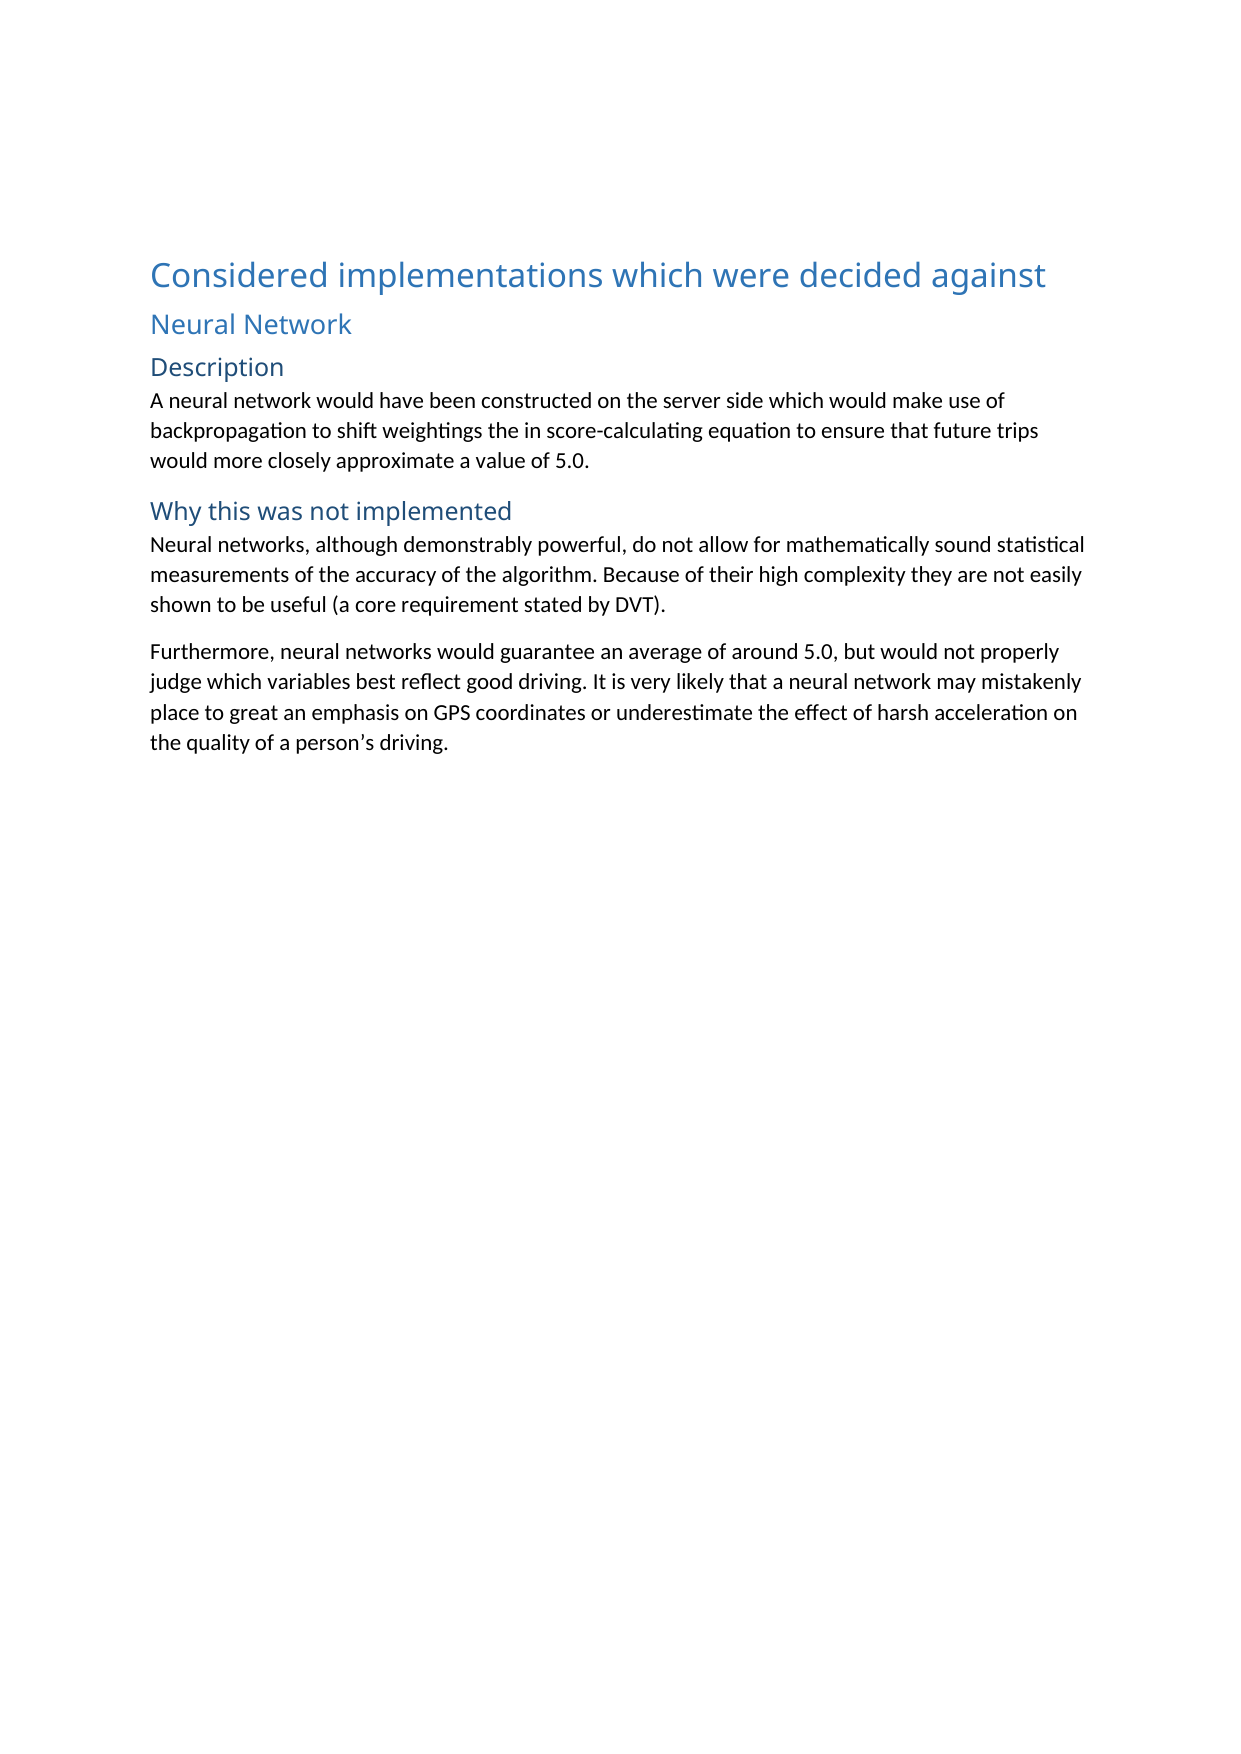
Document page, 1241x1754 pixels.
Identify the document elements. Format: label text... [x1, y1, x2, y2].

subtitle Description [150, 349, 1090, 383]
subtitle Considered implementations which were decided against [150, 252, 1090, 297]
text A neural network would have been constructed on the server side which would make use of backpropagation to shift weightings the in score-calculating equation to ensure that future trips would more closely approximate a value of 5.0. [150, 386, 1090, 474]
subtitle Why this was not implemented [150, 493, 1090, 527]
text Furthermore, neural networks would guarantee an average of around 5.0, but would not properly judge which variables best reflect good driving. It is very likely that a neural network may mistakenly place to great an emphasis on GPS coordinates or underestimate the effect of harsh acceleration on the quality of a person’s driving. [150, 637, 1090, 756]
subtitle Neural Network [150, 305, 1090, 342]
text Neural networks, although demonstrably powerful, do not allow for mathematically sound statistical measurements of the accuracy of the algorithm. Because of their high complexity they are not easily shown to be useful (a core requirement stated by DVT). [150, 530, 1090, 618]
